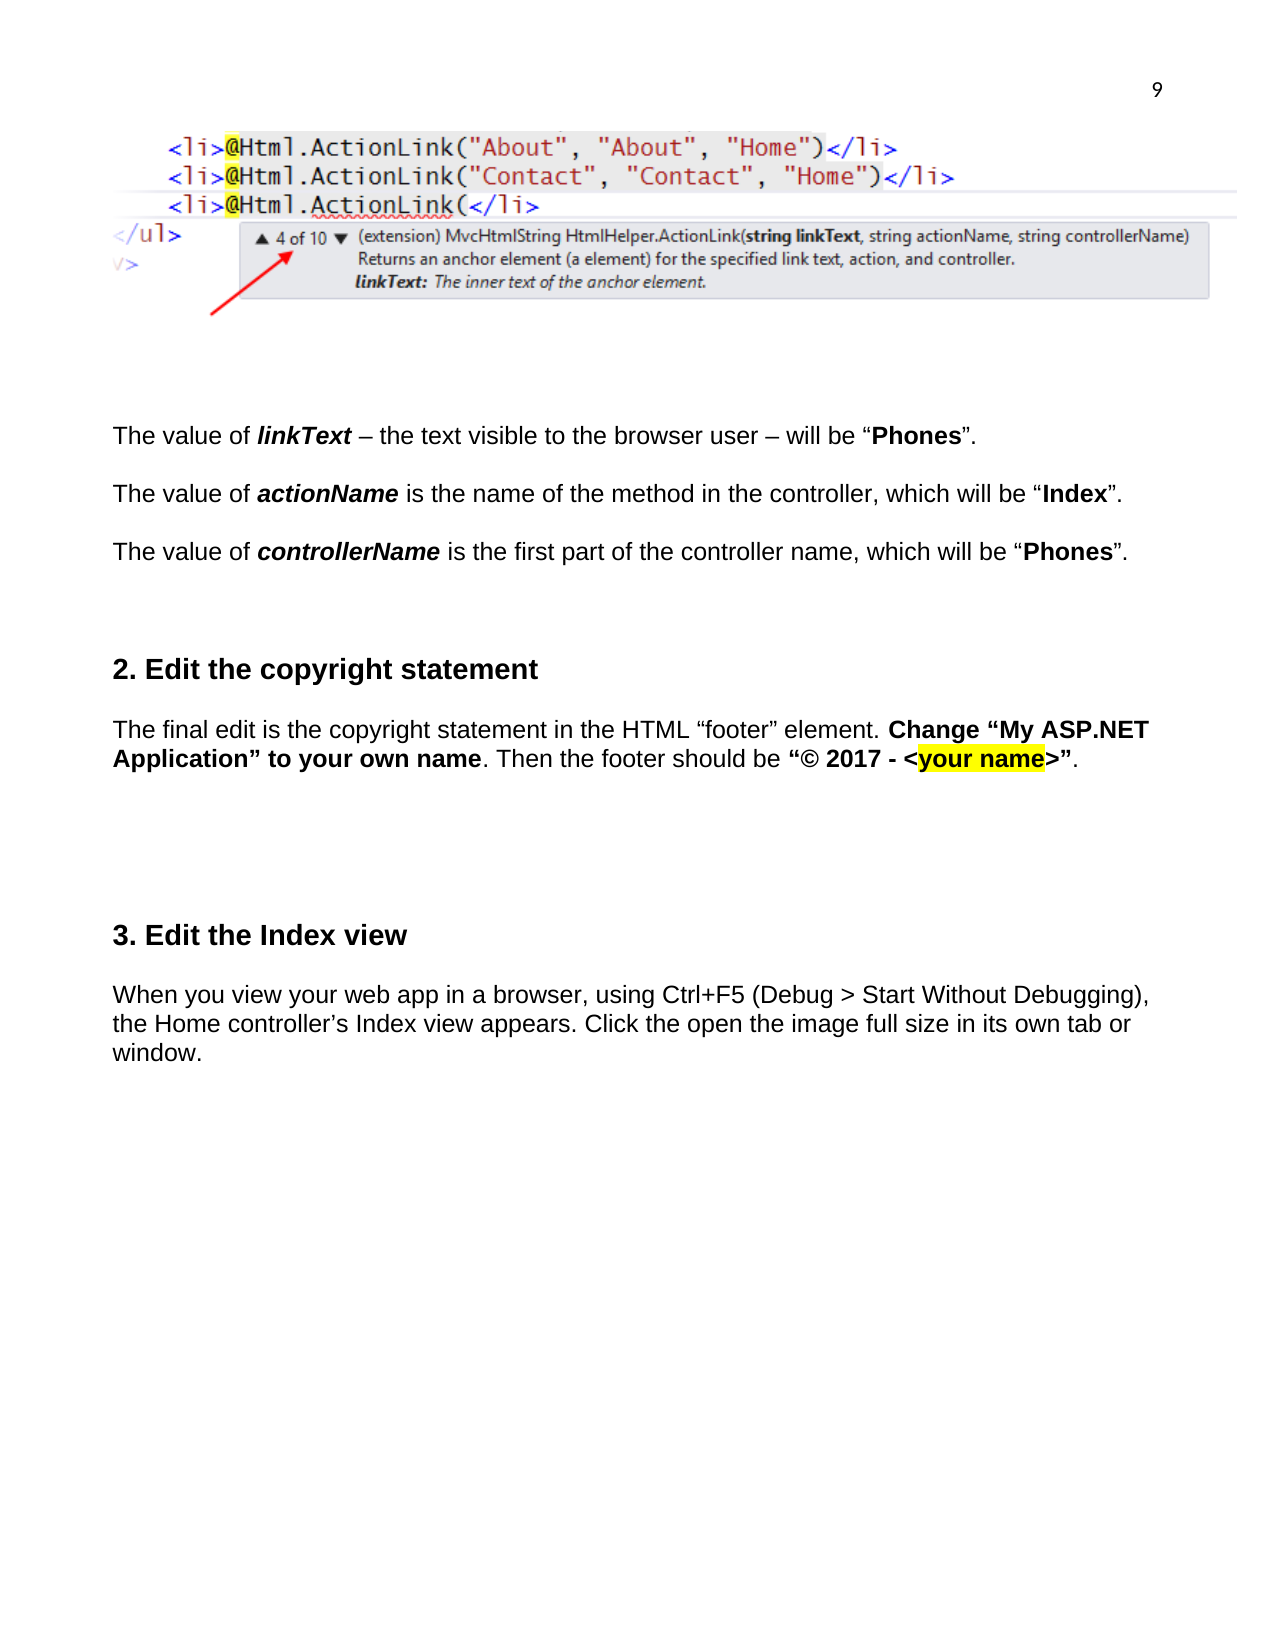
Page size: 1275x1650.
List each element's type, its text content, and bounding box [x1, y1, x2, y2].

text 3. Edit the Index view [112, 917, 1162, 951]
text 2. Edit the copyright statement [112, 652, 1162, 686]
text When you view your web app in a browser, using Ctrl+F5 (Debug > Start Without Debugging), the Home controller’s Index view appears. Click the open the image full size in its own tab or window. [112, 980, 1162, 1066]
text The value of actionName is the name of the method in the controller, which will be “Index”. [112, 478, 1162, 507]
text The value of linkText – the text visible to the browser user – will be “Phones”. [112, 421, 1162, 449]
picture [112, 131, 1237, 334]
text The value of controllerName is the first part of the controller name, which will be “Phones”. [112, 536, 1162, 565]
text The final edit is the copyright statement in the HTML “footer” element. Change “My ASP.NET Application” to your own name. Then the footer should be “© 2017 - <your name>”. [112, 715, 1162, 772]
